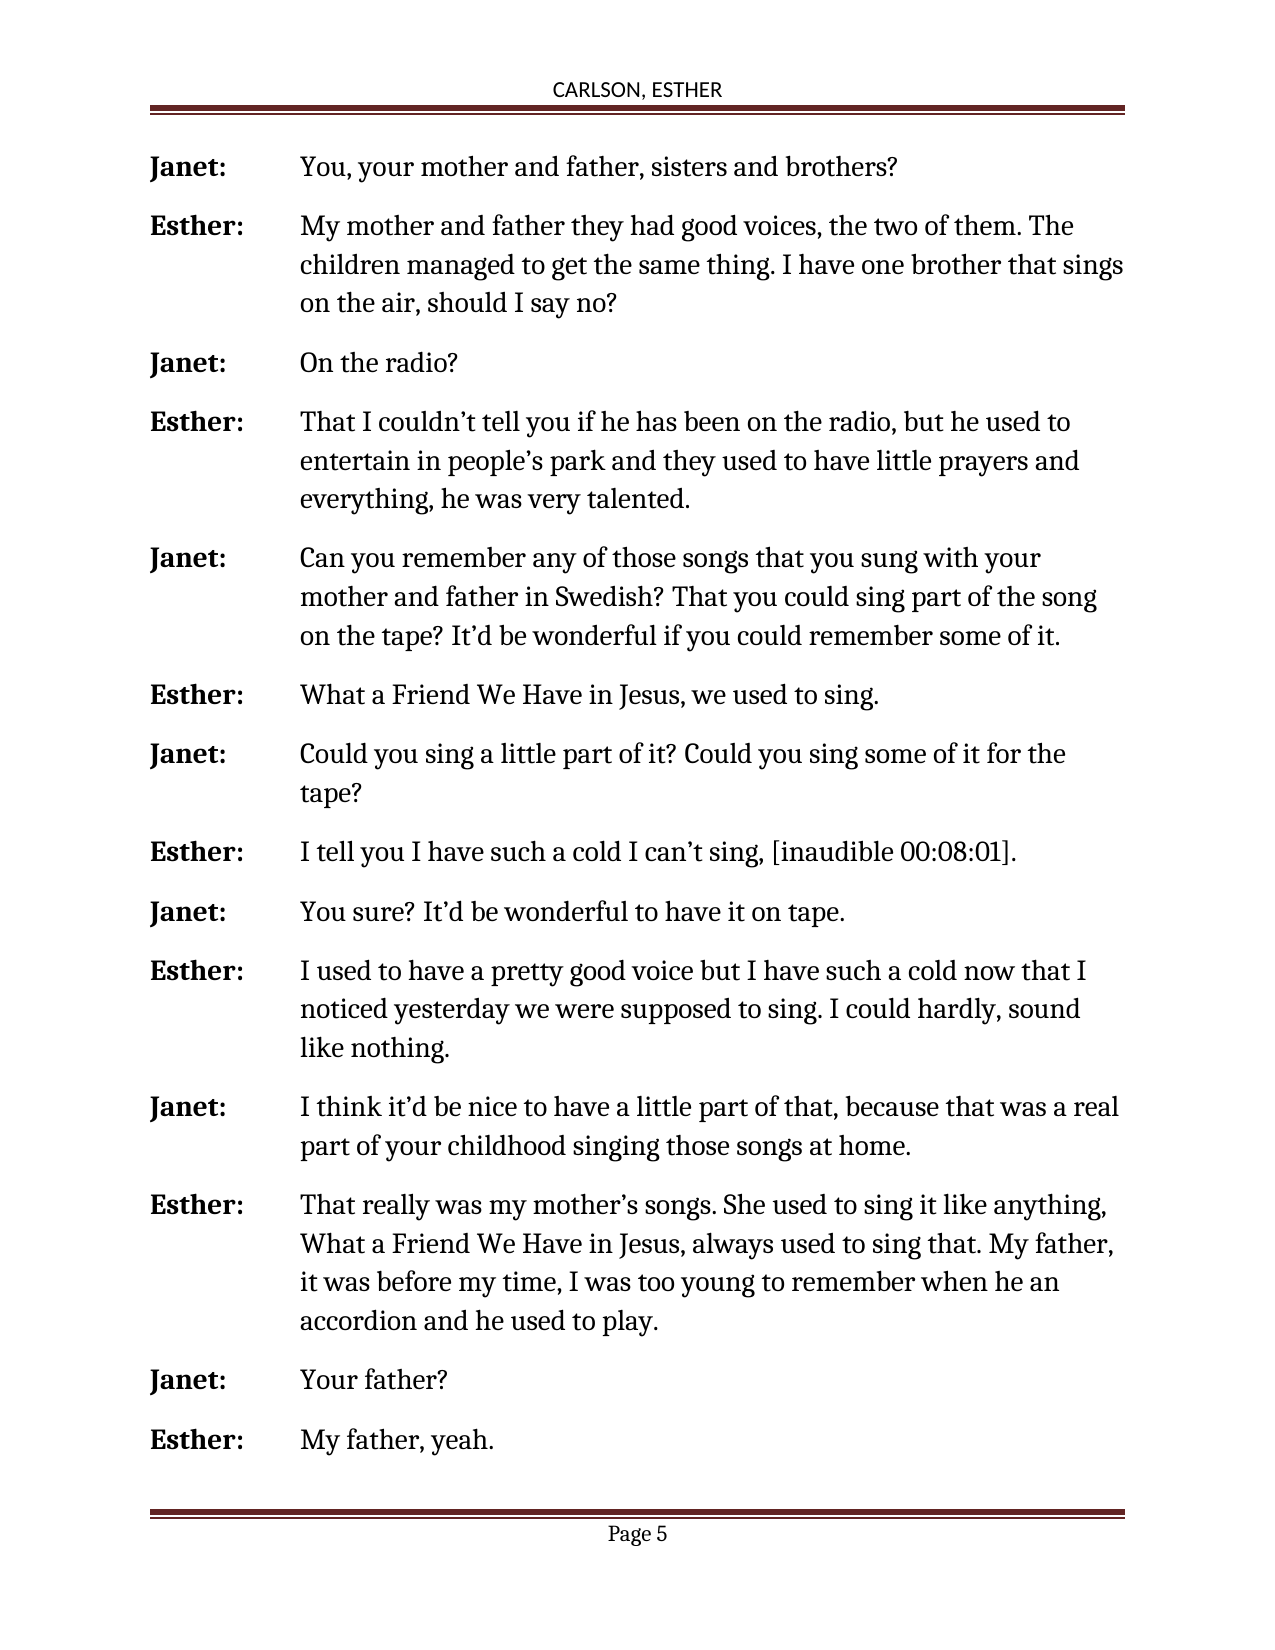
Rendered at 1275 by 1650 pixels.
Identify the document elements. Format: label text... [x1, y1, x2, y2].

text Esther: My father, yeah. [150, 1423, 1125, 1456]
text Esther: That I couldn’t tell you if he has been on the radio, but he used to entertain in people’s park and they used to have little prayers and everything, he was very talented. [150, 405, 1125, 516]
text Janet: Your father? [150, 1363, 1125, 1397]
text Janet: On the radio? [150, 346, 1125, 379]
text Janet: You, your mother and father, sisters and brothers? [150, 150, 1125, 183]
text Janet: Could you sing a little part of it? Could you sing some of it for the tape? [150, 737, 1125, 809]
text Janet: Can you remember any of those songs that you sung with your mother and father in Swedish? That you could sing part of the song on the tape? It’d be wonderful if you could remember some of it. [150, 542, 1125, 652]
text Esther: I used to have a pretty good voice but I have such a cold now that I noticed yesterday we were supposed to sing. I could hardly, sound like nothing. [150, 954, 1125, 1065]
text Esther: What a Friend We Have in Jesus, we used to sing. [150, 678, 1125, 712]
text Esther: That really was my mother’s songs. She used to sing it like anything, What a Friend We Have in Jesus, always used to sing that. My father, it was before my time, I was too young to remember when he an accordion and he used to play. [150, 1188, 1125, 1338]
text Janet: I think it’d be nice to have a little part of that, because that was a real part of your childhood singing those songs at home. [150, 1091, 1125, 1163]
text Esther: I tell you I have such a cold I can’t sing, [inaudible 00:08:01]. [150, 835, 1125, 869]
text Esther: My mother and father they had good voices, the two of them. The children managed to get the same thing. I have one brother that sings on the air, should I say no? [150, 209, 1125, 320]
text Janet: You sure? It’d be wonderful to have it on tape. [150, 895, 1125, 928]
